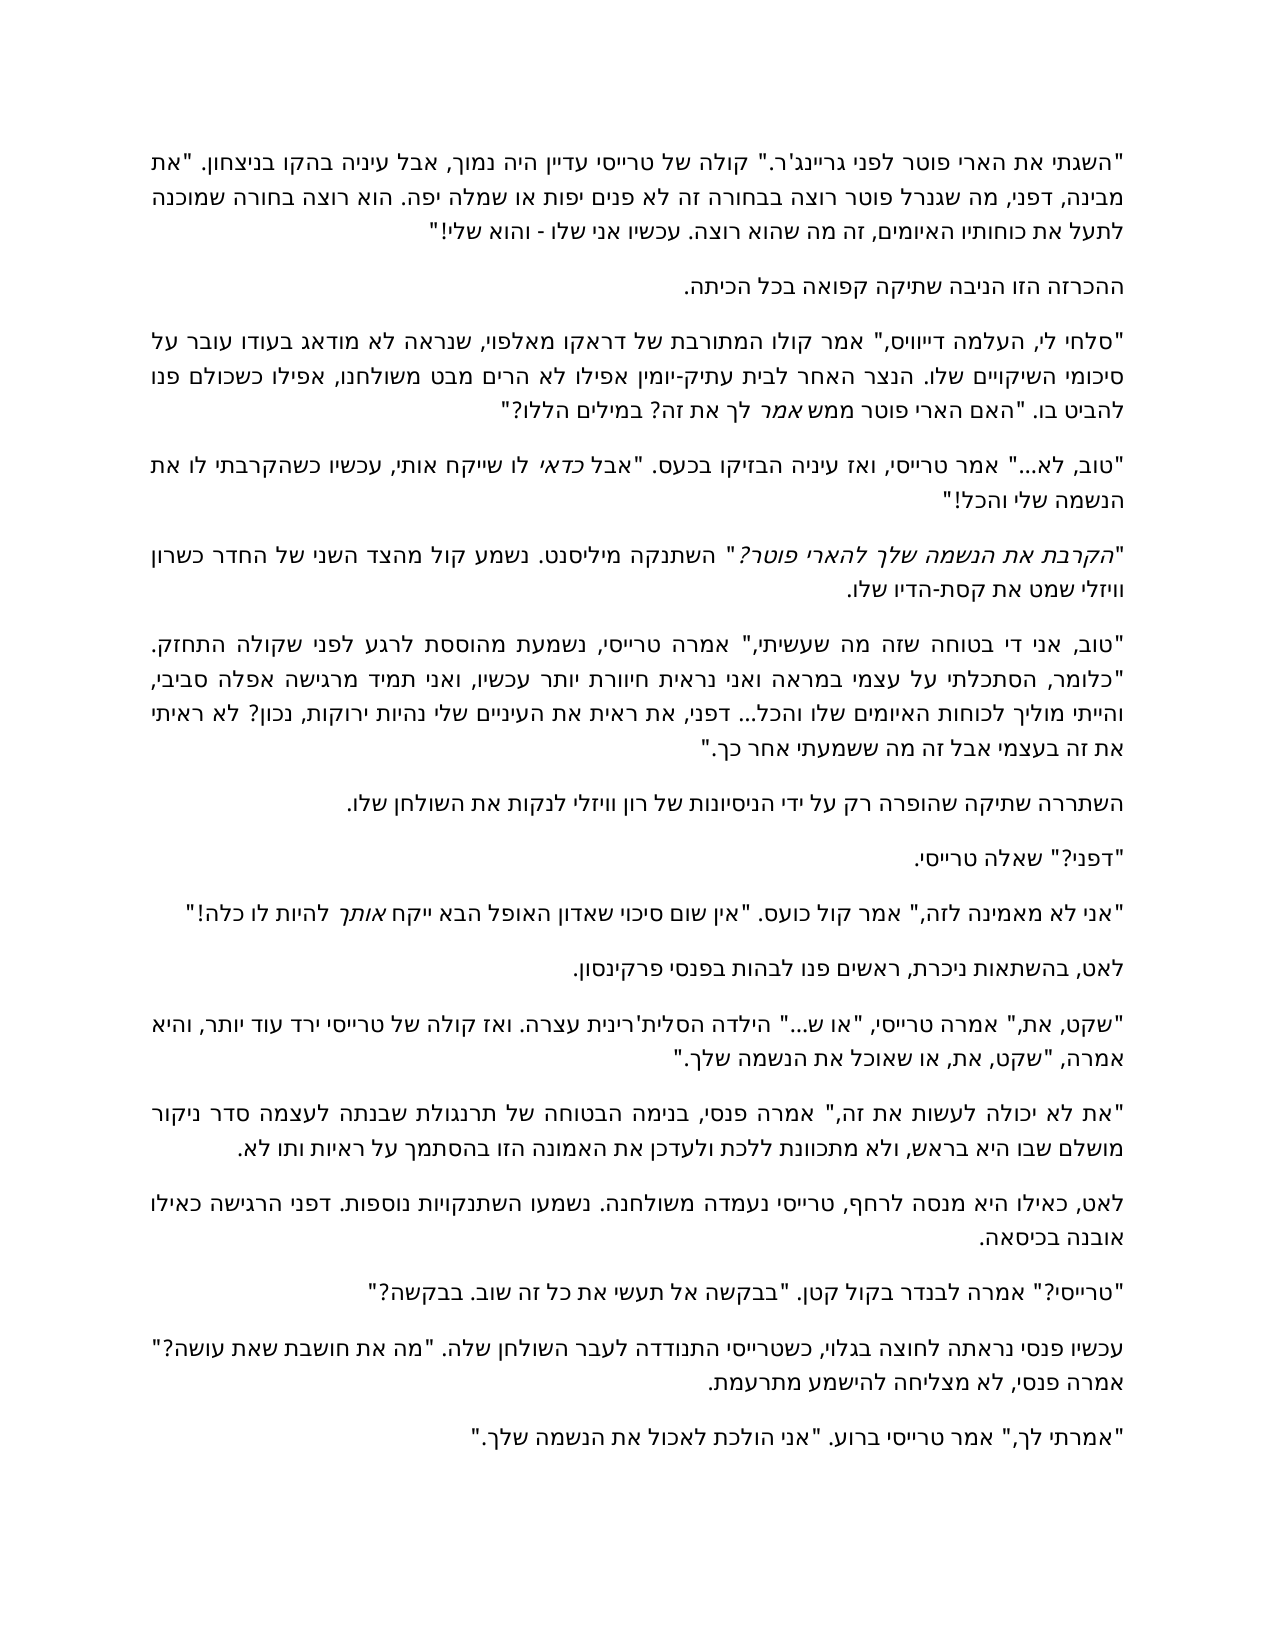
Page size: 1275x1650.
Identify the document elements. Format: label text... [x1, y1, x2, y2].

text "סלחי לי, העלמה דייוויס," אמר קולו המתורבת של דראקו מאלפוי, שנראה לא מודאג בעודו עובר על סיכומי השיקויים שלו. הנצר האחר לבית עתיק-יומין אפילו לא הרים מבט משולחנו, אפילו כשכולם פנו להביט בו. "האם הארי פוטר ממש אמר לך את זה? במילים הללו?" [150, 329, 1125, 428]
text "טוב, אני די בטוחה שזה מה שעשיתי," אמרה טרייסי, נשמעת מהוססת לרגע לפני שקולה התחזק. "כלומר, הסתכלתי על עצמי במראה ואני נראית חיוורת יותר עכשיו, ואני תמיד מרגישה אפלה סביבי, והייתי מוליך לכוחות האיומים שלו והכל… דפני, את ראית את העיניים שלי נהיות ירוקות, נכון? לא ראיתי את זה בעצמי אבל זה מה ששמעתי אחר כך." [150, 632, 1125, 765]
text לאט, בהשתאות ניכרת, ראשים פנו לבהות בפנסי פרקינסון. [150, 956, 1125, 986]
text "טרייסי?" אמרה לבנדר בקול קטן. "בבקשה אל תעשי את כל זה שוב. בבקשה?" [150, 1280, 1125, 1310]
text "טוב, לא…" אמר טרייסי, ואז עיניה הבזיקו בכעס. "אבל כדאי לו שייקח אותי, עכשיו כשהקרבתי לו את הנשמה שלי והכל!" [150, 453, 1125, 517]
text "שקט, את," אמרה טרייסי, "או ש…" הילדה הסלית'רינית עצרה. ואז קולה של טרייסי ירד עוד יותר, והיא אמרה, "שקט, את, או שאוכל את הנשמה שלך." [150, 1011, 1125, 1076]
text עכשיו פנסי נראתה לחוצה בגלוי, כשטרייסי התנודדה לעבר השולחן שלה. "מה את חושבת שאת עושה?" אמרה פנסי, לא מצליחה להישמע מתרעמת. [150, 1335, 1125, 1400]
text "דפני?" שאלה טרייסי. [150, 846, 1125, 876]
text "את לא יכולה לעשות את זה," אמרה פנסי, בנימה הבטוחה של תרנגולת שבנתה לעצמה סדר ניקור מושלם שבו היא בראש, ולא מתכוונת ללכת ולעדכן את האמונה הזו בהסתמך על ראיות ותו לא. [150, 1101, 1125, 1165]
text ההכרזה הזו הניבה שתיקה קפואה בכל הכיתה. [150, 274, 1125, 304]
text "השגתי את הארי פוטר לפני גריינג'ר." קולה של טרייסי עדיין היה נמוך, אבל עיניה בהקו בניצחון. "את מבינה, דפני, מה שגנרל פוטר רוצה בבחורה זה לא פנים יפות או שמלה יפה. הוא רוצה בחורה שמוכנה לתעל את כוחותיו האיומים, זה מה שהוא רוצה. עכשיו אני שלו - והוא שלי!" [150, 150, 1125, 249]
text "הקרבת את הנשמה שלך להארי פוטר?" השתנקה מיליסנט. נשמע קול מהצד השני של החדר כשרון וויזלי שמט את קסת-הדיו שלו. [150, 543, 1125, 607]
text "אני לא מאמינה לזה," אמר קול כועס. "אין שום סיכוי שאדון האופל הבא ייקח אותך להיות לו כלה!" [150, 901, 1125, 931]
text לאט, כאילו היא מנסה לרחף, טרייסי נעמדה משולחנה. נשמעו השתנקויות נוספות. דפני הרגישה כאילו אובנה בכיסאה. [150, 1191, 1125, 1255]
text השתררה שתיקה שהופרה רק על ידי הניסיונות של רון וויזלי לנקות את השולחן שלו. [150, 791, 1125, 821]
text "אמרתי לך," אמר טרייסי ברוע. "אני הולכת לאכול את הנשמה שלך." [150, 1425, 1125, 1455]
